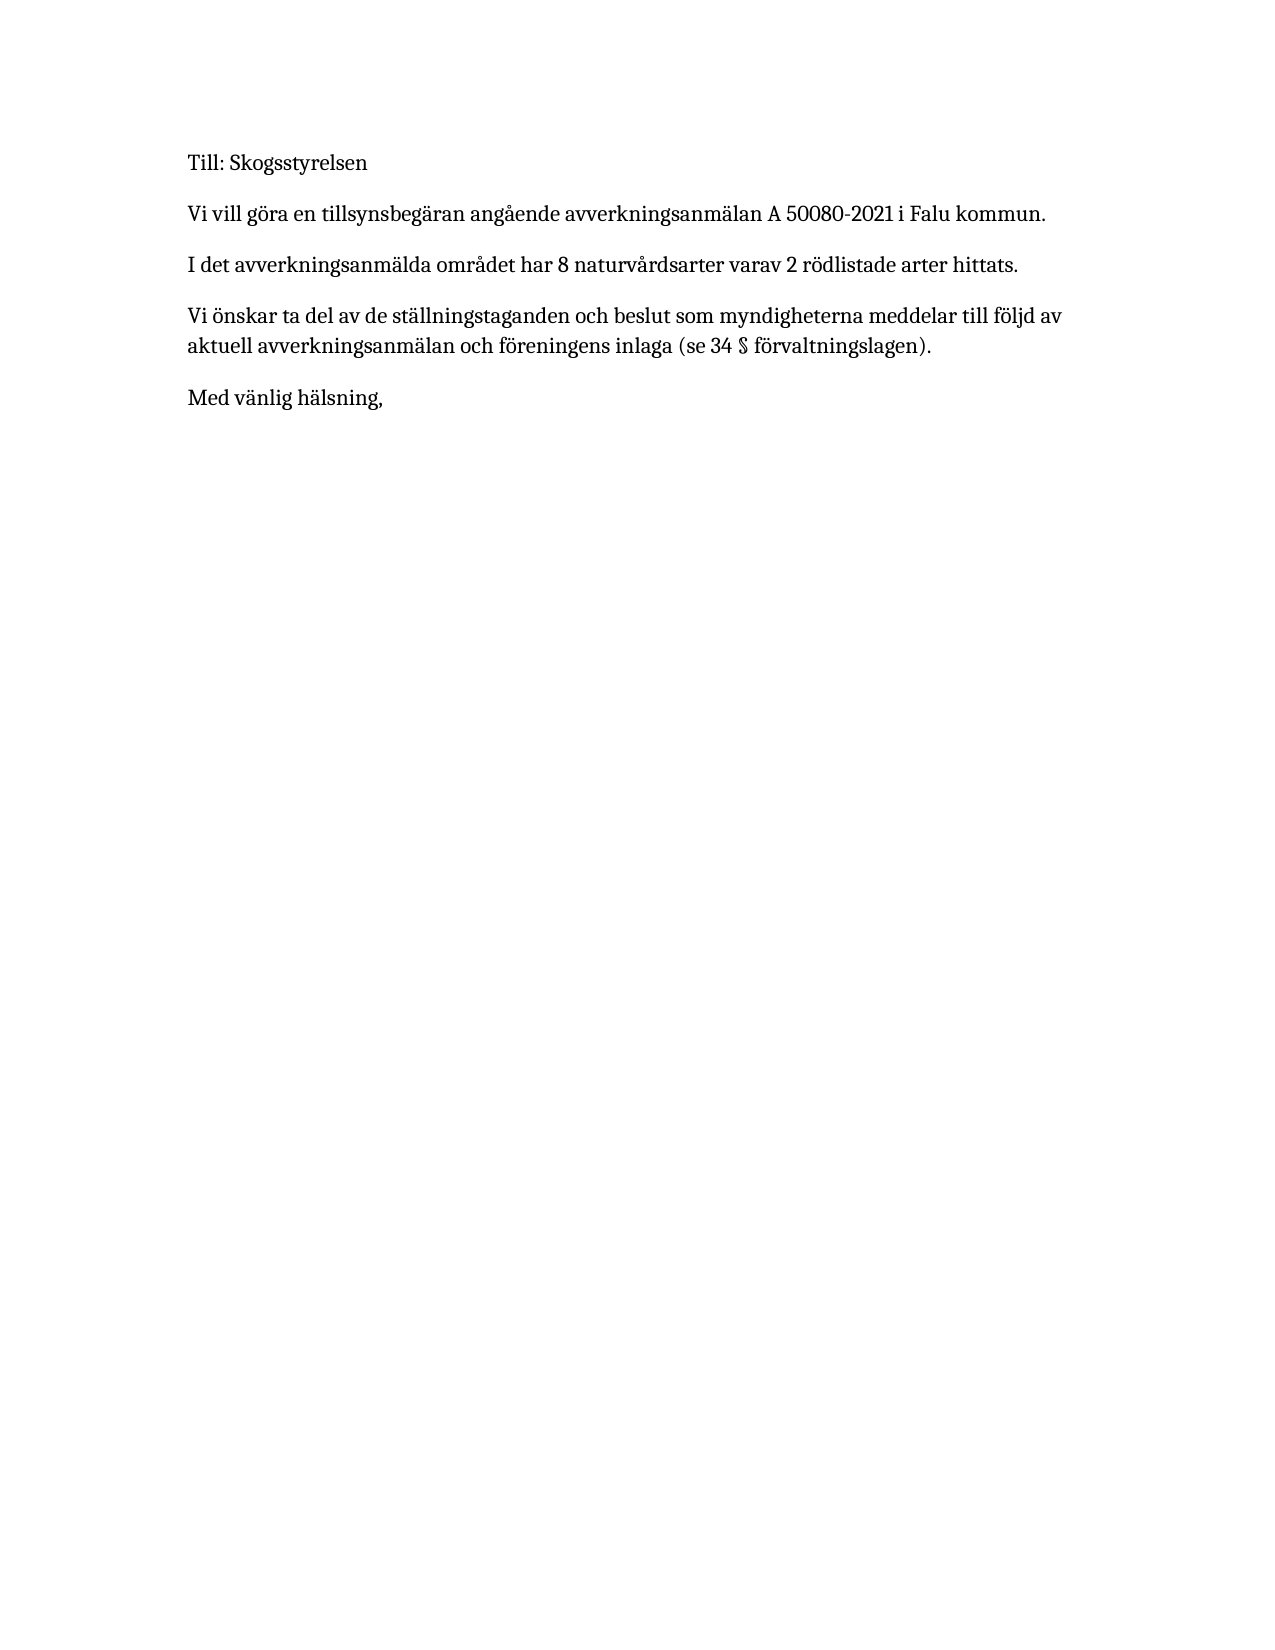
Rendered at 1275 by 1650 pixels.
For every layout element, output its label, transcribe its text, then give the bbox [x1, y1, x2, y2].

text Till: Skogsstyrelsen [187, 150, 1087, 176]
text Vi önskar ta del av de ställningstaganden och beslut som myndigheterna meddelar till följd av aktuell avverkningsanmälan och föreningens inlaga (se 34 § förvaltningslagen). [187, 303, 1087, 360]
text I det avverkningsanmälda området har 8 naturvårdsarter varav 2 rödlistade arter hittats. [187, 252, 1087, 278]
text Vi vill göra en tillsynsbegäran angående avverkningsanmälan A 50080-2021 i Falu kommun. [187, 201, 1087, 227]
text Med vänlig hälsning, [187, 384, 1087, 441]
